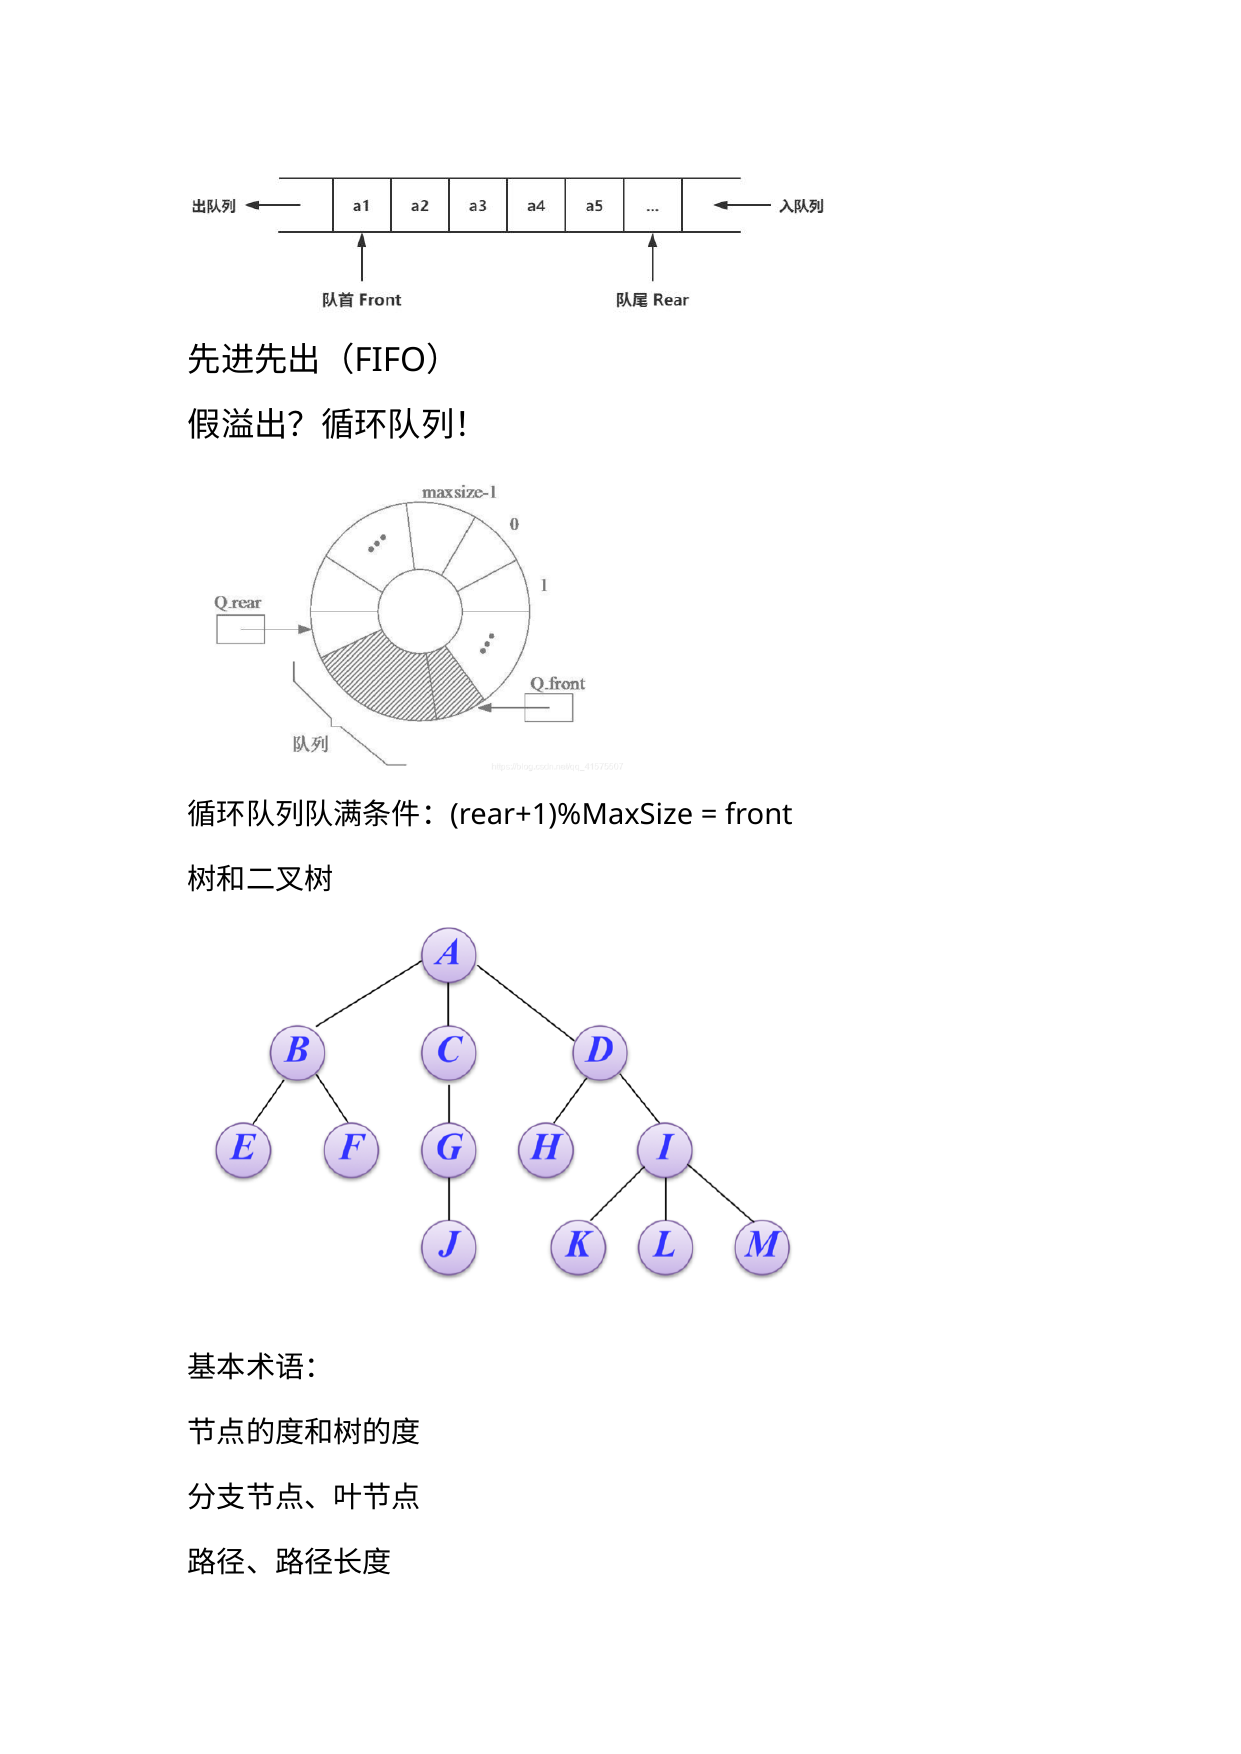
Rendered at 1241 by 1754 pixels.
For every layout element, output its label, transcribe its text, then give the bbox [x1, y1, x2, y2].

text 节点的度和树的度 [187, 1397, 1053, 1462]
text 基本术语： [187, 1332, 1053, 1397]
picture [187, 909, 805, 1320]
text 假溢出？循环队列！ [187, 389, 1053, 454]
text 树和二叉树 [187, 844, 1053, 909]
text 分支节点、叶节点 [187, 1462, 1053, 1527]
text 循环队列队满条件：(rear+1)%MaxSize = front [187, 779, 1053, 844]
picture [187, 454, 628, 776]
picture [187, 162, 839, 314]
text 先进先出（FIFO） [187, 324, 1053, 389]
text 路径、路径长度 [187, 1527, 1053, 1592]
